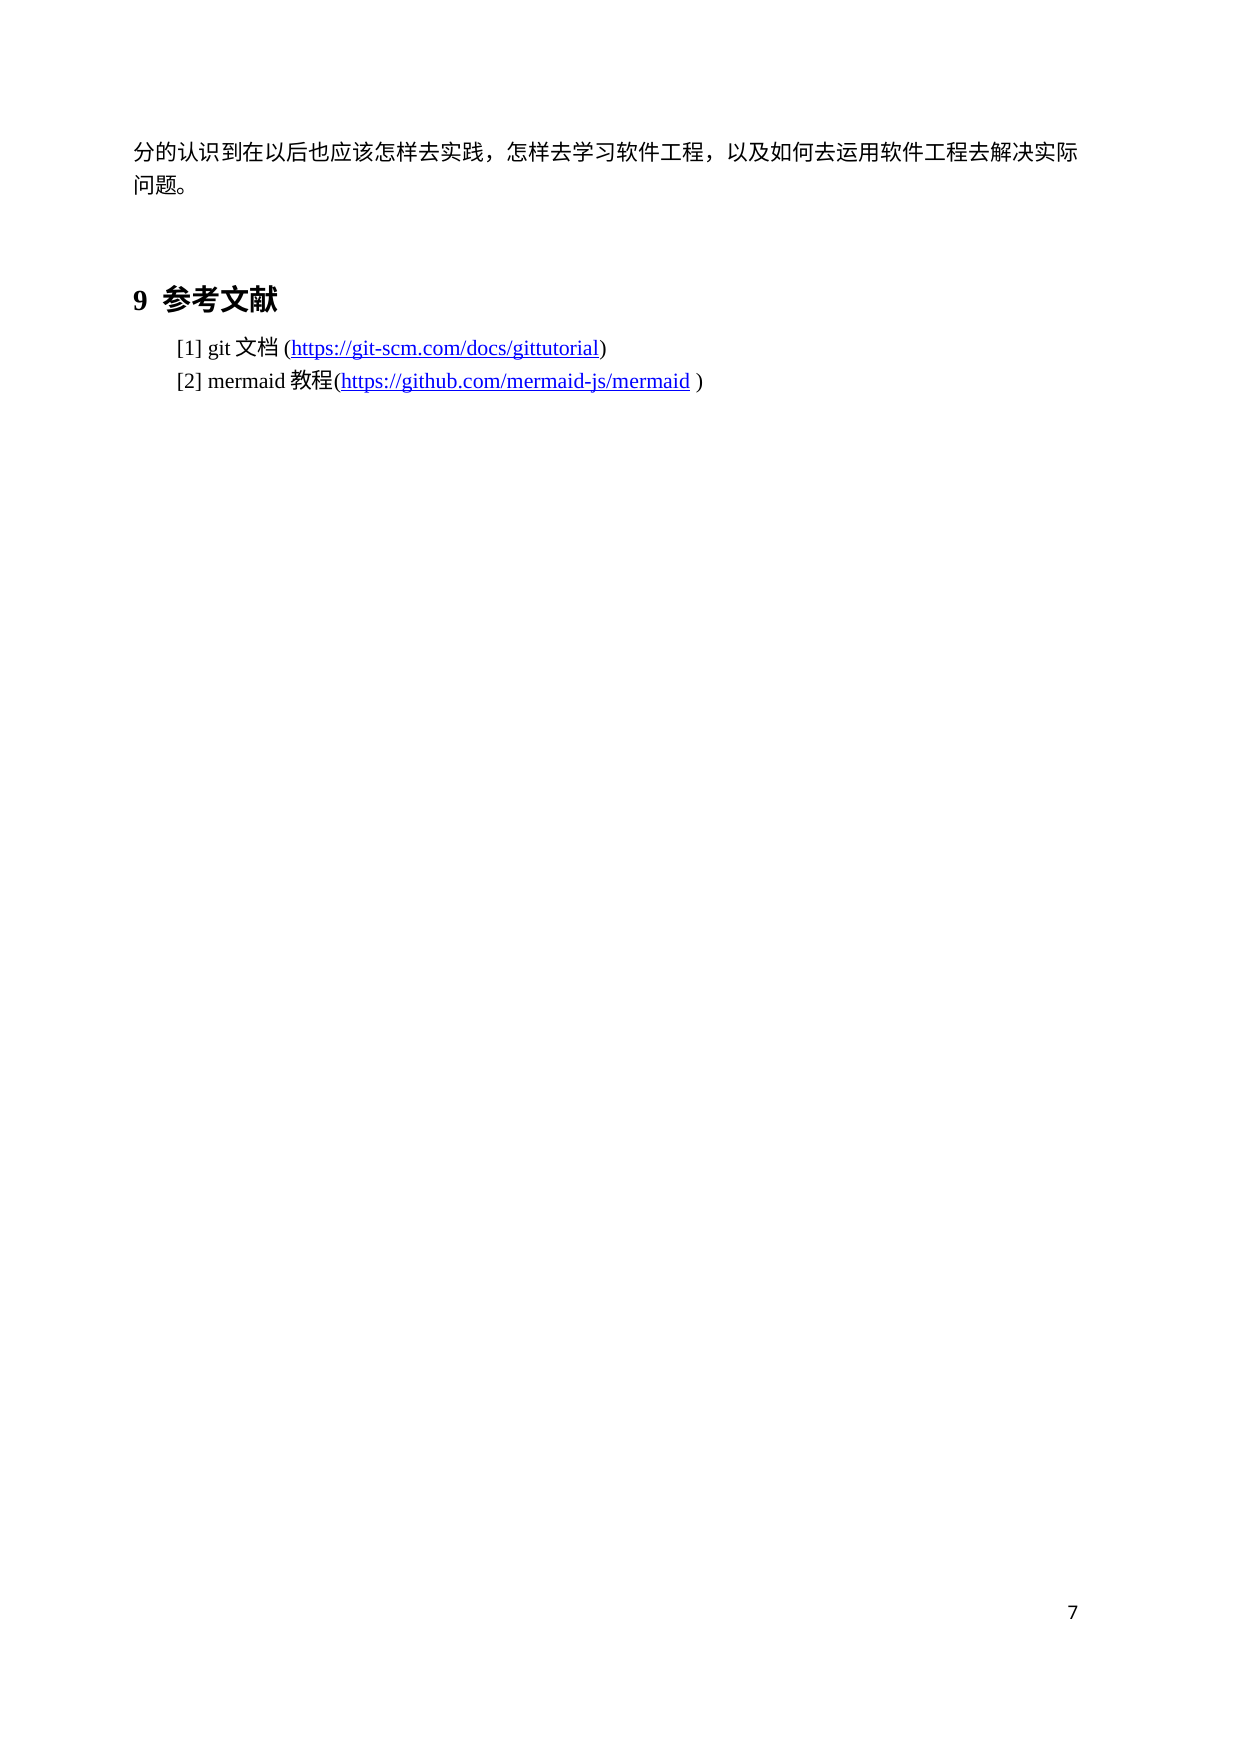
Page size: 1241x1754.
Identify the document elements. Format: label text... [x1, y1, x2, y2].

subtitle 9 参考文献 [133, 265, 1078, 330]
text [133, 135, 1078, 200]
text [2] mermaid教程(https://github.com/mermaid-js/mermaid ) [133, 362, 1078, 395]
text [1] git文档 (https://git-scm.com/docs/gittutorial) [133, 330, 1078, 362]
